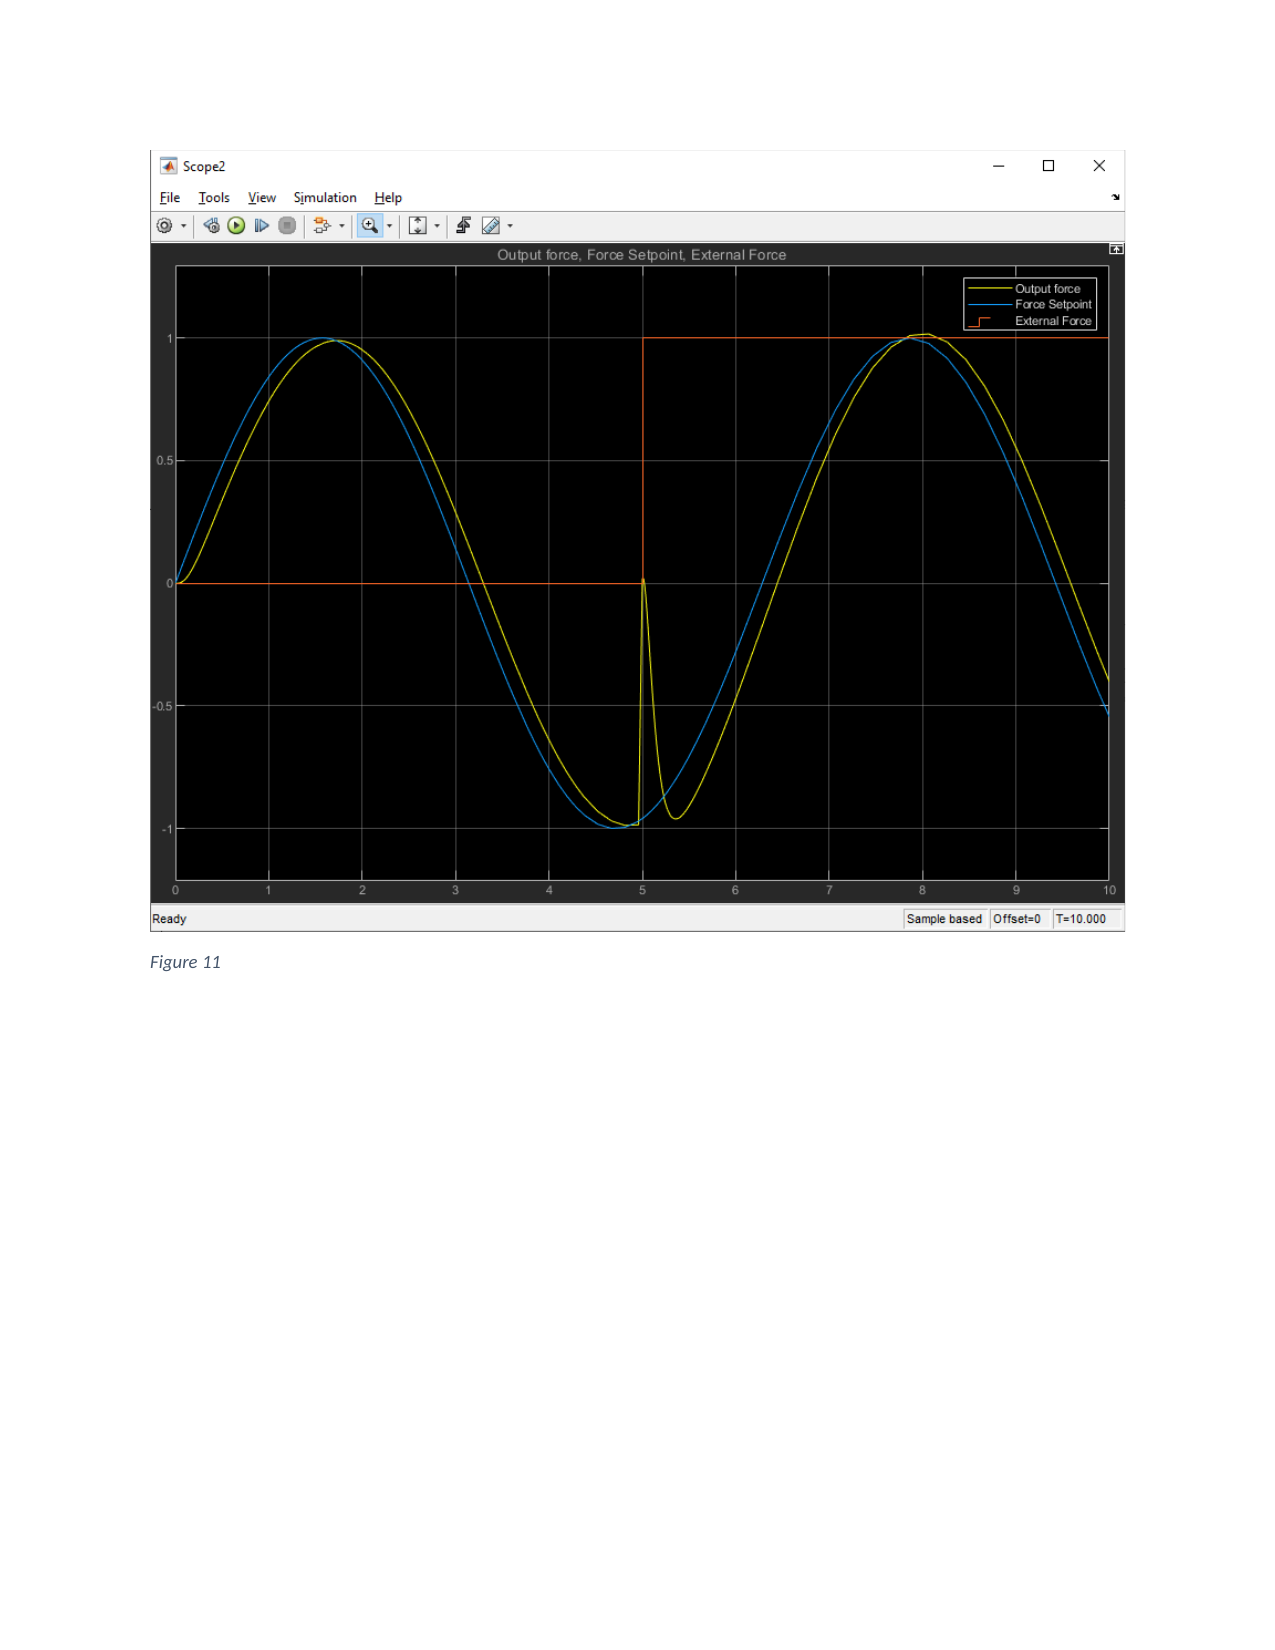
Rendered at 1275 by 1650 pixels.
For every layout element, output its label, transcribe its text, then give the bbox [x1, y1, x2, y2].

picture [150, 150, 1125, 932]
text Figure 11 [150, 950, 1125, 973]
